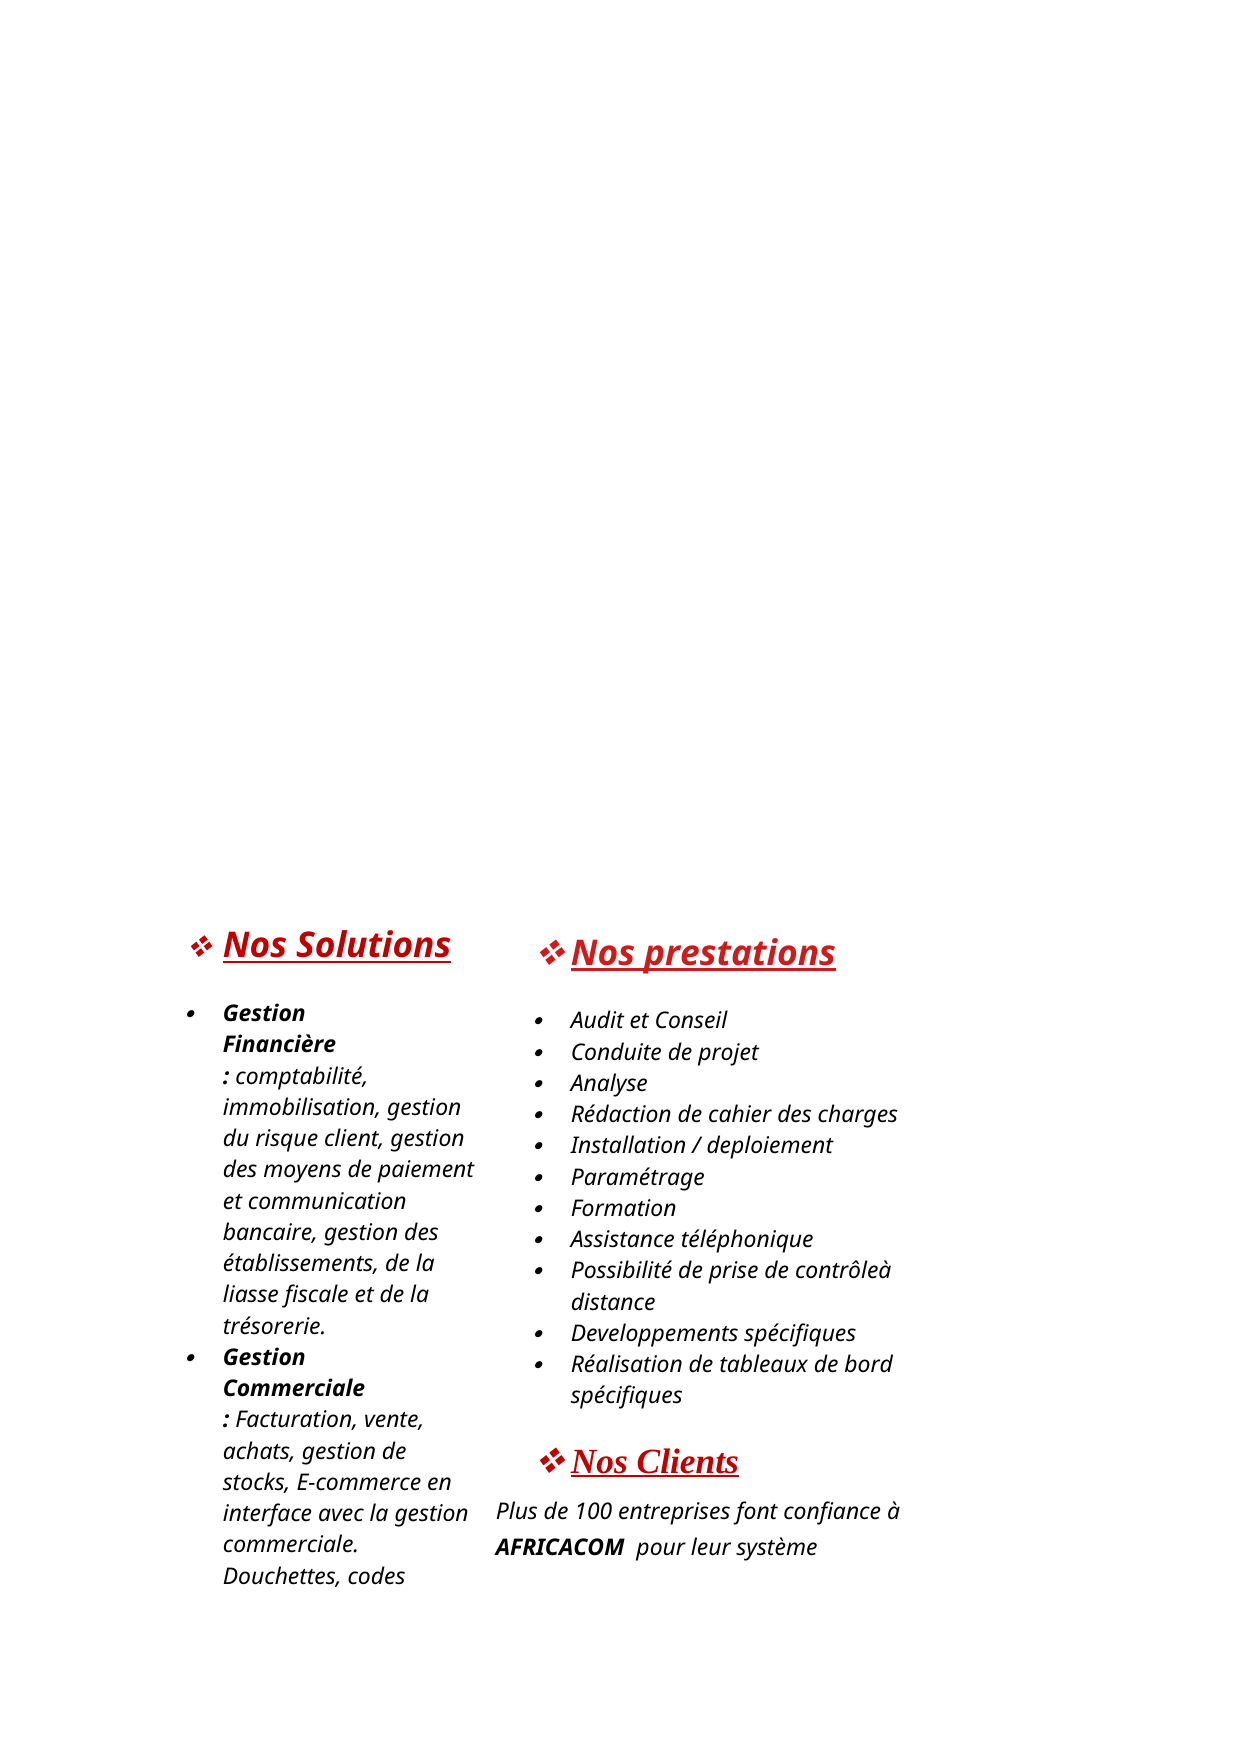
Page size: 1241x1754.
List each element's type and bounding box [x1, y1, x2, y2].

table_header [488, 148, 943, 1599]
table_header [140, 148, 488, 1599]
